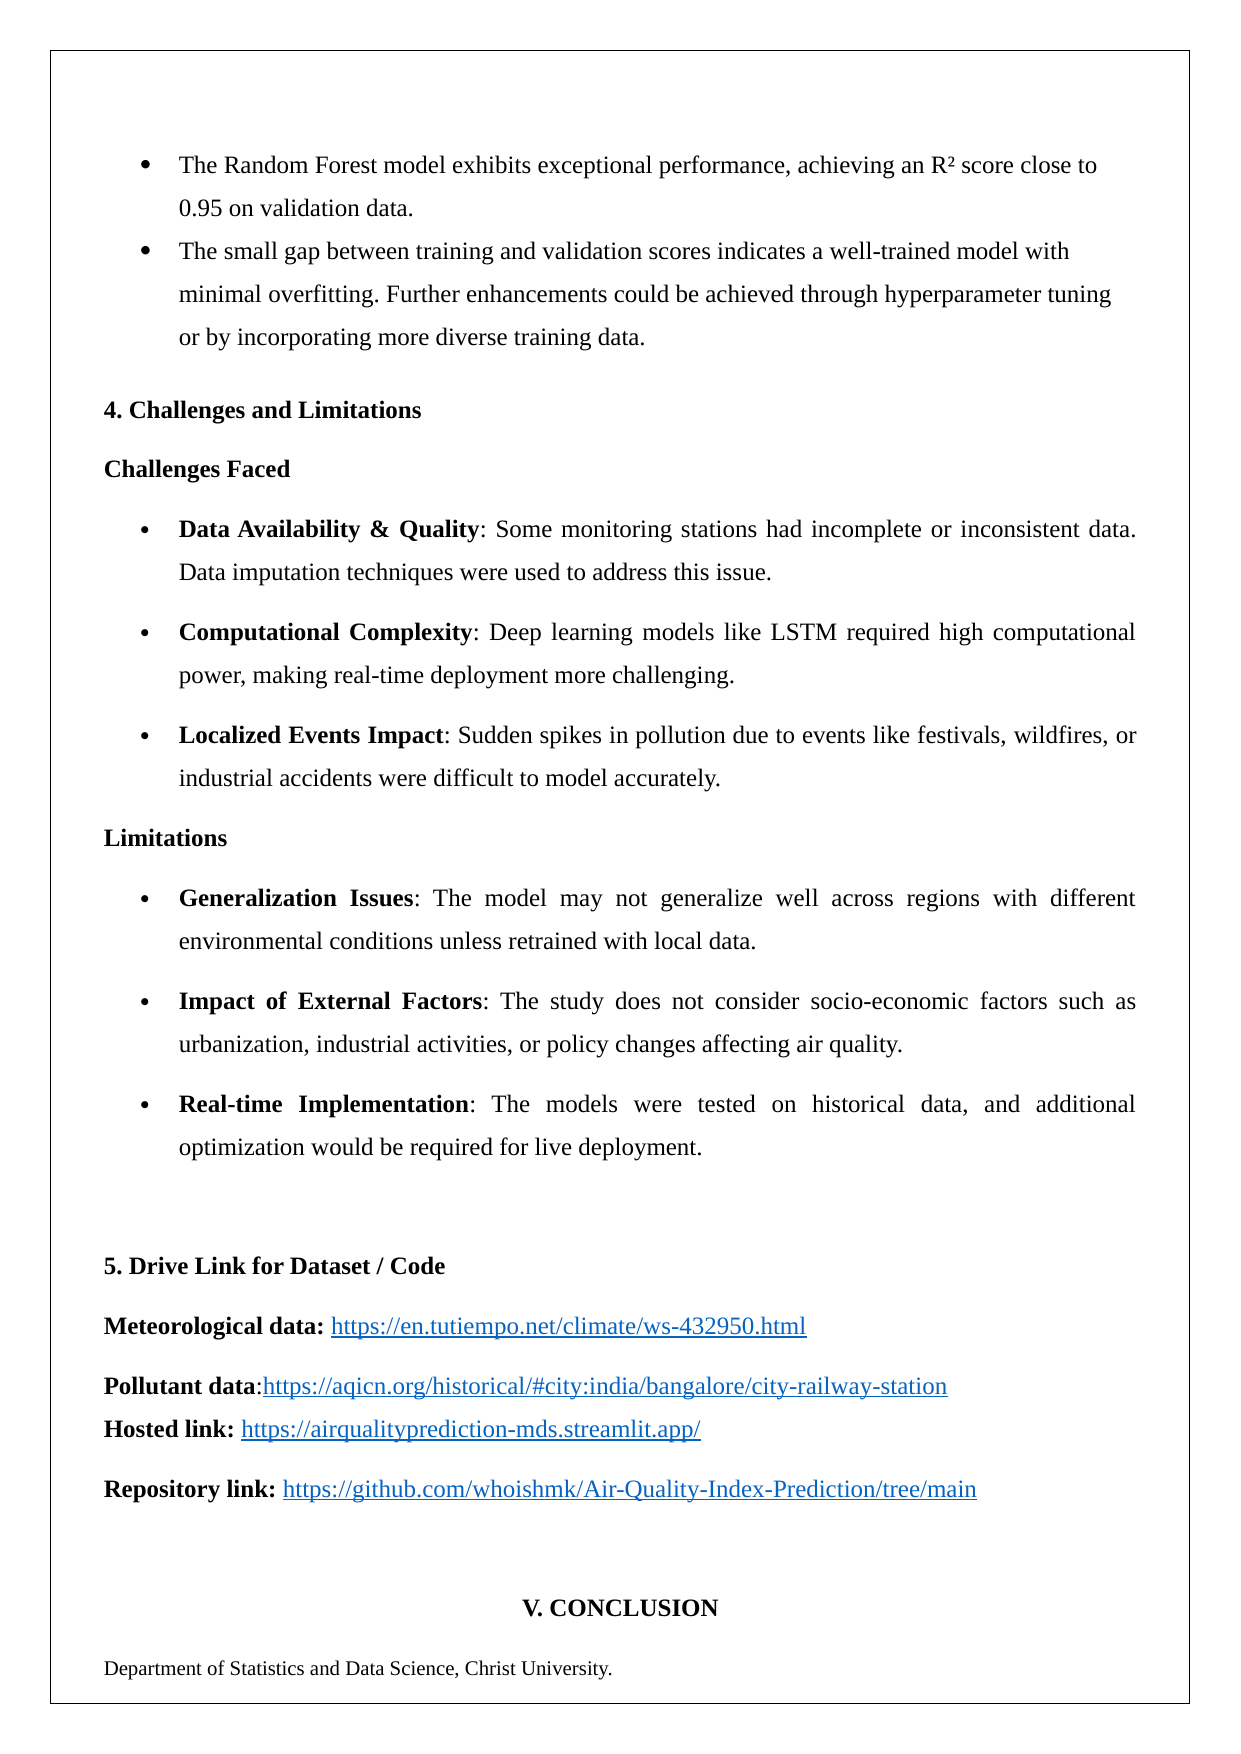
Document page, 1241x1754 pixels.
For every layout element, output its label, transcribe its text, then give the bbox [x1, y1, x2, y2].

list Computational Complexity: Deep learning models like LSTM required high computational power, making real-time deployment more challenging. [141, 617, 1137, 689]
text Challenges Faced [103, 454, 1137, 483]
text Repository link: https://github.com/whoishmk/Air-Quality-Index-Prediction/tree/main [103, 1474, 1137, 1503]
list Generalization Issues: The model may not generalize well across regions with different environmental conditions unless retrained with local data. [141, 883, 1137, 955]
text Limitations [103, 823, 1137, 852]
list The small gap between training and validation scores indicates a well-trained model with minimal overfitting. Further enhancements could be achieved through hyperparameter tuning or by incorporating more diverse training data. [141, 236, 1137, 351]
text Pollutant data:https://aqicn.org/historical/#city:india/bangalore/city-railway-station Hosted link: https://airqualityprediction-mds.streamlit.app/ [103, 1371, 1137, 1443]
list The Random Forest model exhibits exceptional performance, achieving an R² score close to 0.95 on validation data. [141, 150, 1137, 222]
text Meteorological data: https://en.tutiempo.net/climate/ws-432950.html [103, 1311, 1137, 1340]
text 5. Drive Link for Dataset / Code [103, 1251, 1137, 1280]
list Localized Events Impact: Sudden spikes in pollution due to events like festivals, wildfires, or industrial accidents were difficult to model accurately. [141, 720, 1137, 792]
text V. CONCLUSION [103, 1593, 1137, 1622]
list Real-time Implementation: The models were tested on historical data, and additional optimization would be required for live deployment. [141, 1089, 1137, 1161]
text 4. Challenges and Limitations [103, 395, 1137, 423]
list Impact of External Factors: The study does not consider socio-economic factors such as urbanization, industrial activities, or policy changes affecting air quality. [141, 986, 1137, 1058]
list Data Availability & Quality: Some monitoring stations had incomplete or inconsistent data. Data imputation techniques were used to address this issue. [141, 514, 1137, 586]
